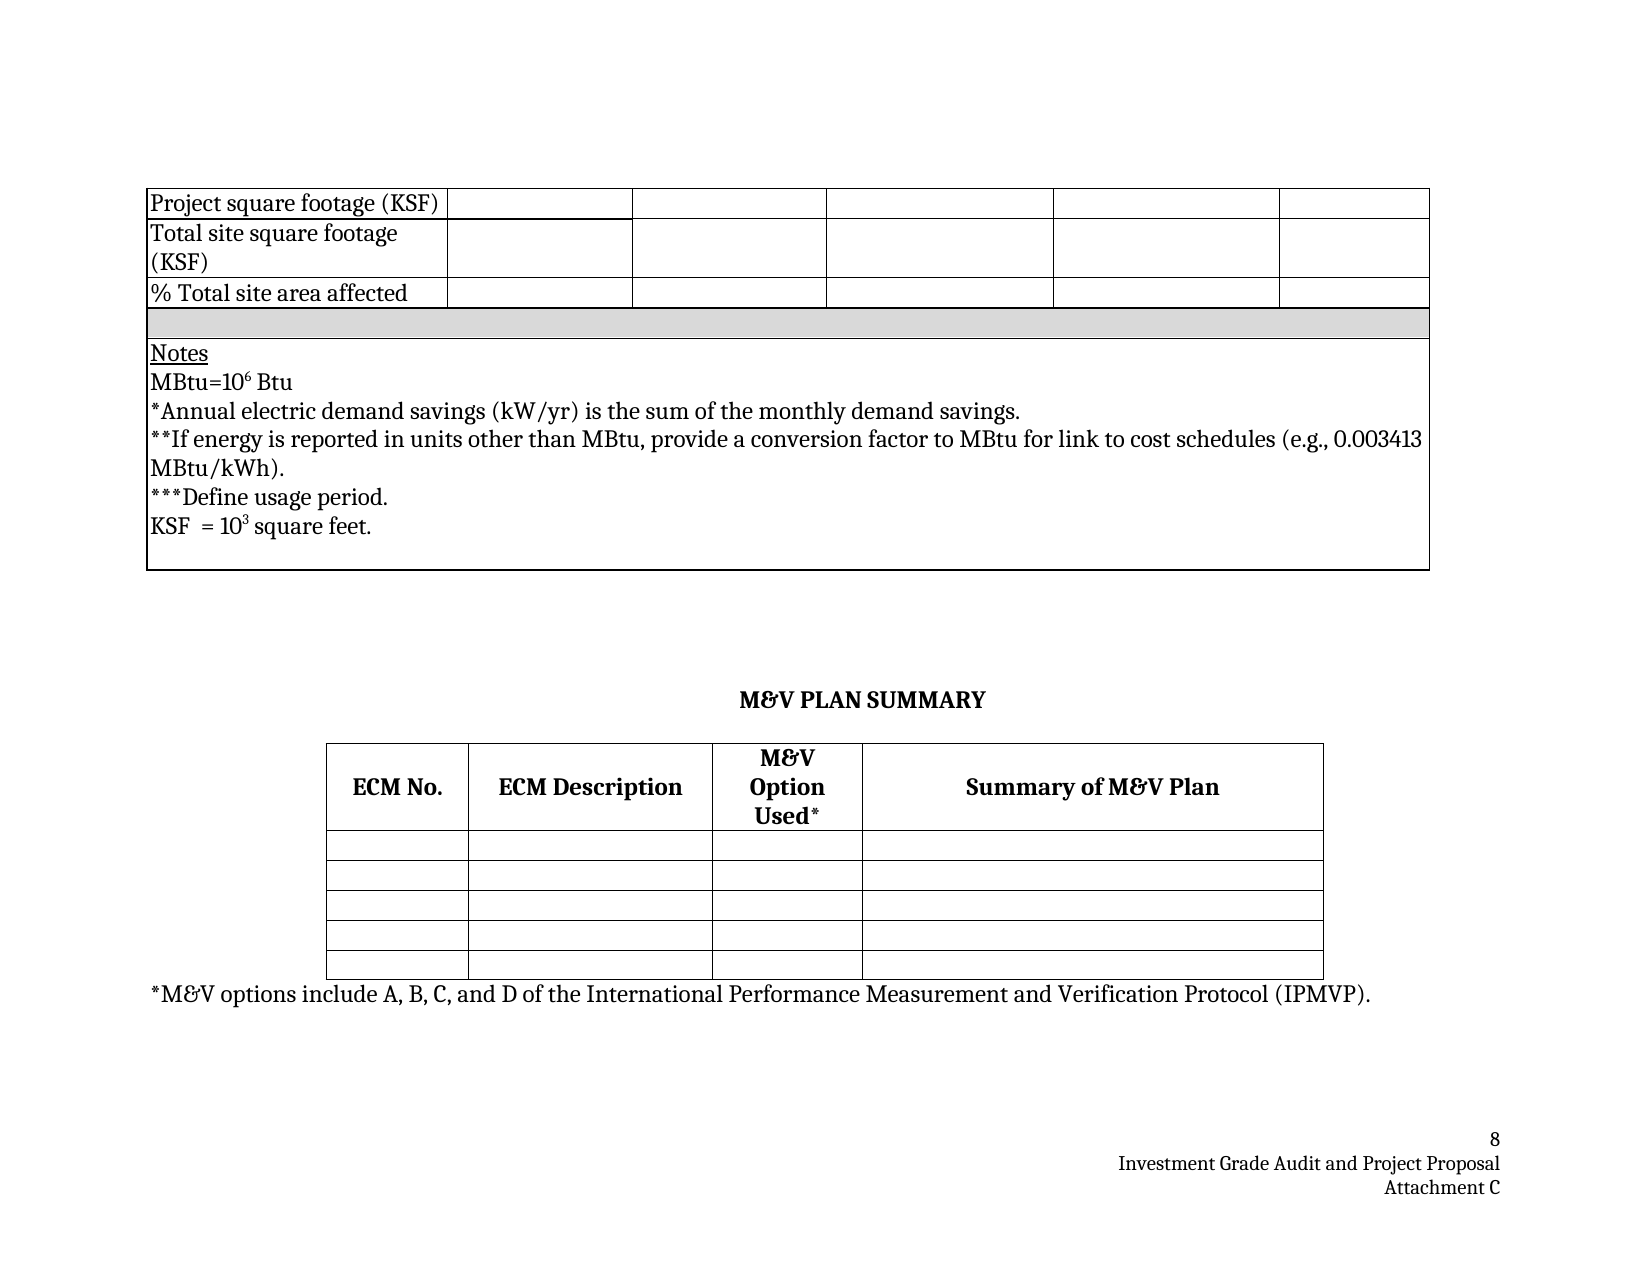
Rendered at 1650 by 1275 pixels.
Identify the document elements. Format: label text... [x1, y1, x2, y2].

table_cell [327, 951, 468, 979]
table_cell [713, 831, 862, 860]
table_cell [863, 891, 1323, 920]
table_cell [1280, 219, 1429, 277]
text M&V Plan Summary [225, 686, 1500, 714]
table_cell [327, 831, 468, 860]
table_cell [863, 921, 1323, 949]
table_cell [633, 278, 826, 307]
table_header ECM No. [327, 744, 468, 830]
table_cell [863, 861, 1323, 890]
table_cell [469, 891, 712, 920]
table_cell Notes MBtu=106 Btu *Annual electric demand savings (kW/yr) is the sum of the monthly demand savings. **If energy is reported in units other than MBtu, provide a conversion factor to MBtu for link to cost schedules (e.g., 0.003413 MBtu/kWh). ***Define usage period. KSF = 103 square feet. [148, 339, 1429, 569]
table_cell [713, 921, 862, 949]
table_cell [327, 861, 468, 890]
table_cell [469, 921, 712, 949]
table_cell [1054, 219, 1279, 277]
table_cell [448, 278, 632, 307]
table_cell [713, 861, 862, 890]
table_cell [827, 219, 1053, 277]
table_cell Total site square footage (KSF) [148, 220, 447, 277]
table_cell [713, 951, 862, 979]
table_cell [469, 831, 712, 860]
table_cell [148, 309, 1429, 337]
table_header ECM Description [469, 744, 712, 830]
table_cell [327, 891, 468, 920]
table_cell [1054, 278, 1279, 307]
table_cell [827, 189, 1053, 218]
table_cell [863, 831, 1323, 860]
table_cell % Total site area affected [148, 278, 447, 307]
table_cell [1280, 278, 1429, 307]
table_cell [327, 921, 468, 949]
table_cell [1280, 189, 1429, 218]
table_header M&V Option Used* [713, 744, 862, 830]
table_cell [1054, 189, 1279, 218]
table_cell [827, 278, 1053, 307]
table_cell [448, 220, 632, 277]
table_cell [863, 951, 1323, 979]
table_cell [469, 951, 712, 979]
table_cell [469, 861, 712, 890]
table_cell [633, 219, 826, 277]
table_cell [448, 189, 632, 218]
table_cell Project square footage (KSF) [148, 189, 447, 218]
table_cell [713, 891, 862, 920]
table_header Summary of M&V Plan [863, 744, 1323, 830]
table_cell [633, 189, 826, 218]
text *M&V options include A, B, C, and D of the International Performance Measurement and Verification Protocol (IPMVP). [150, 980, 1500, 1009]
